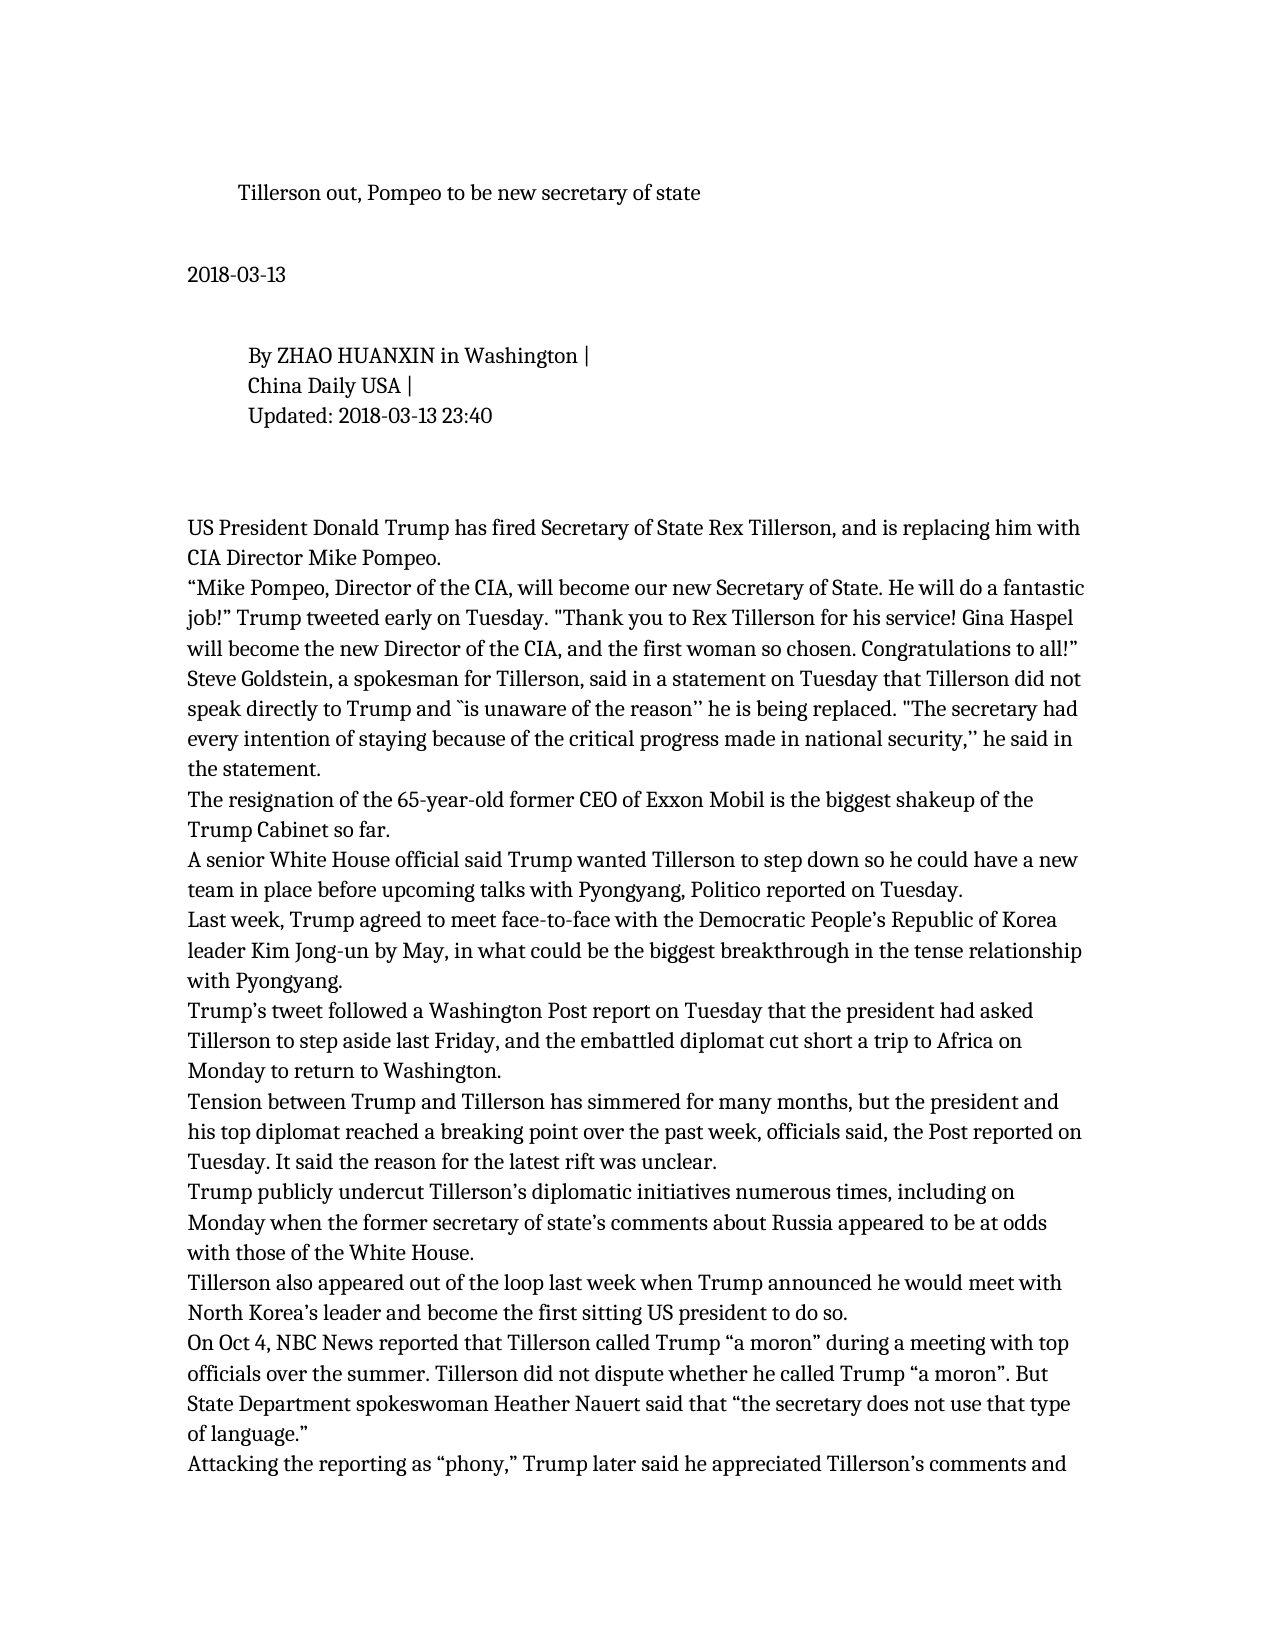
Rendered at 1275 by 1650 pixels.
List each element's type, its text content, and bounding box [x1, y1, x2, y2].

text By ZHAO HUANXIN in Washington | China Daily USA | Updated: 2018-03-13 23:40 [187, 312, 1087, 460]
text Tillerson out, Pompeo to be new secretary of state [187, 150, 1087, 237]
text 2018-03-13 [187, 261, 1087, 288]
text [187, 484, 1087, 1477]
